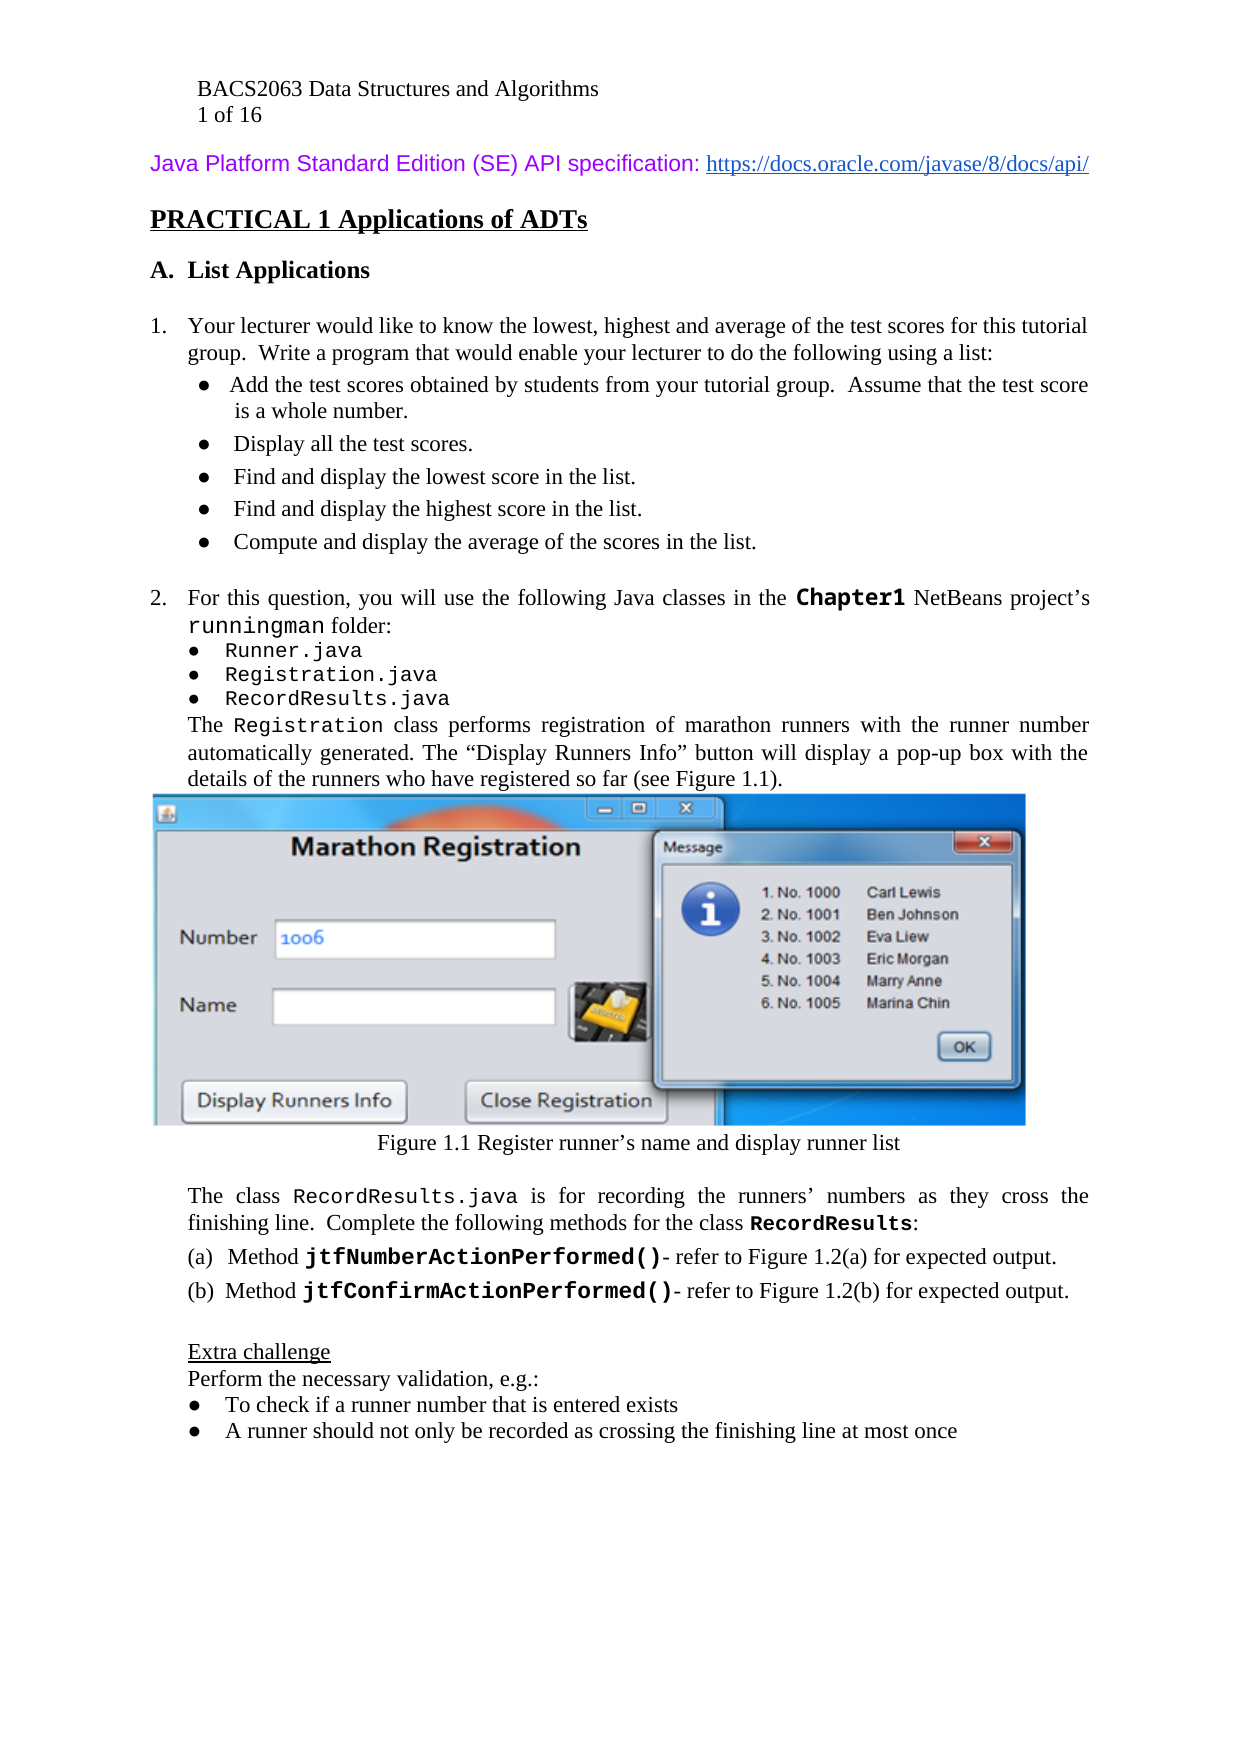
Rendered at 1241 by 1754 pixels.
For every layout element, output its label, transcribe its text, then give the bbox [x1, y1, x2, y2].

text The Registration class performs registration of marathon runners with the runner number automatically generated. The “Display Runners Info” button will display a pop-up box with the details of the runners who have registered so far (see Figure 1.1). [187, 711, 1090, 791]
text Extra challenge [187, 1338, 1090, 1365]
list To check if a runner number that is entered exists [187, 1391, 1090, 1417]
text Perform the necessary validation, e.g.: [187, 1365, 1090, 1391]
list Registration.java [187, 664, 1090, 687]
subtitle List Applications [150, 255, 1090, 283]
text ● Find and display the highest score in the list. [197, 495, 1090, 522]
text Java Platform Standard Edition (SE) API specification: https://docs.oracle.com/javase/8/docs/api/ [150, 150, 1090, 176]
text (a) Method jtfNumberActionPerformed()- refer to Figure 1.2(a) for expected output. [187, 1243, 1090, 1271]
subtitle PRACTICAL 1 Applications of ADTs [150, 203, 1090, 234]
text Figure 1.1 Register runner’s name and display runner list [187, 1129, 1090, 1155]
text ● Compute and display the average of the scores in the list. [197, 528, 1090, 554]
text ● Add the test scores obtained by students from your tutorial group. Assume that the test score is a whole number. [197, 371, 1090, 424]
list For this question, you will use the following Java classes in the Chapter1 NetBeans project’s runningman folder: [150, 581, 1090, 640]
list RecordResults.java [187, 687, 1090, 711]
list Runner.java [187, 640, 1090, 664]
text ● Display all the test scores. [197, 430, 1090, 457]
text The class RecordResults.java is for recording the runners’ numbers as they cross the finishing line. Complete the following methods for the class RecordResults: [187, 1182, 1090, 1237]
picture [150, 791, 1029, 1129]
text (b) Method jtfConfirmActionPerformed()- refer to Figure 1.2(b) for expected output. [187, 1278, 1090, 1306]
text ● Find and display the lowest score in the list. [197, 463, 1090, 489]
list Your lecturer would like to know the lowest, highest and average of the test scores for this tutorial group. Write a program that would enable your lecturer to do the following using a list: [150, 312, 1090, 365]
list A runner should not only be recorded as crossing the finishing line at most once [187, 1417, 1090, 1444]
